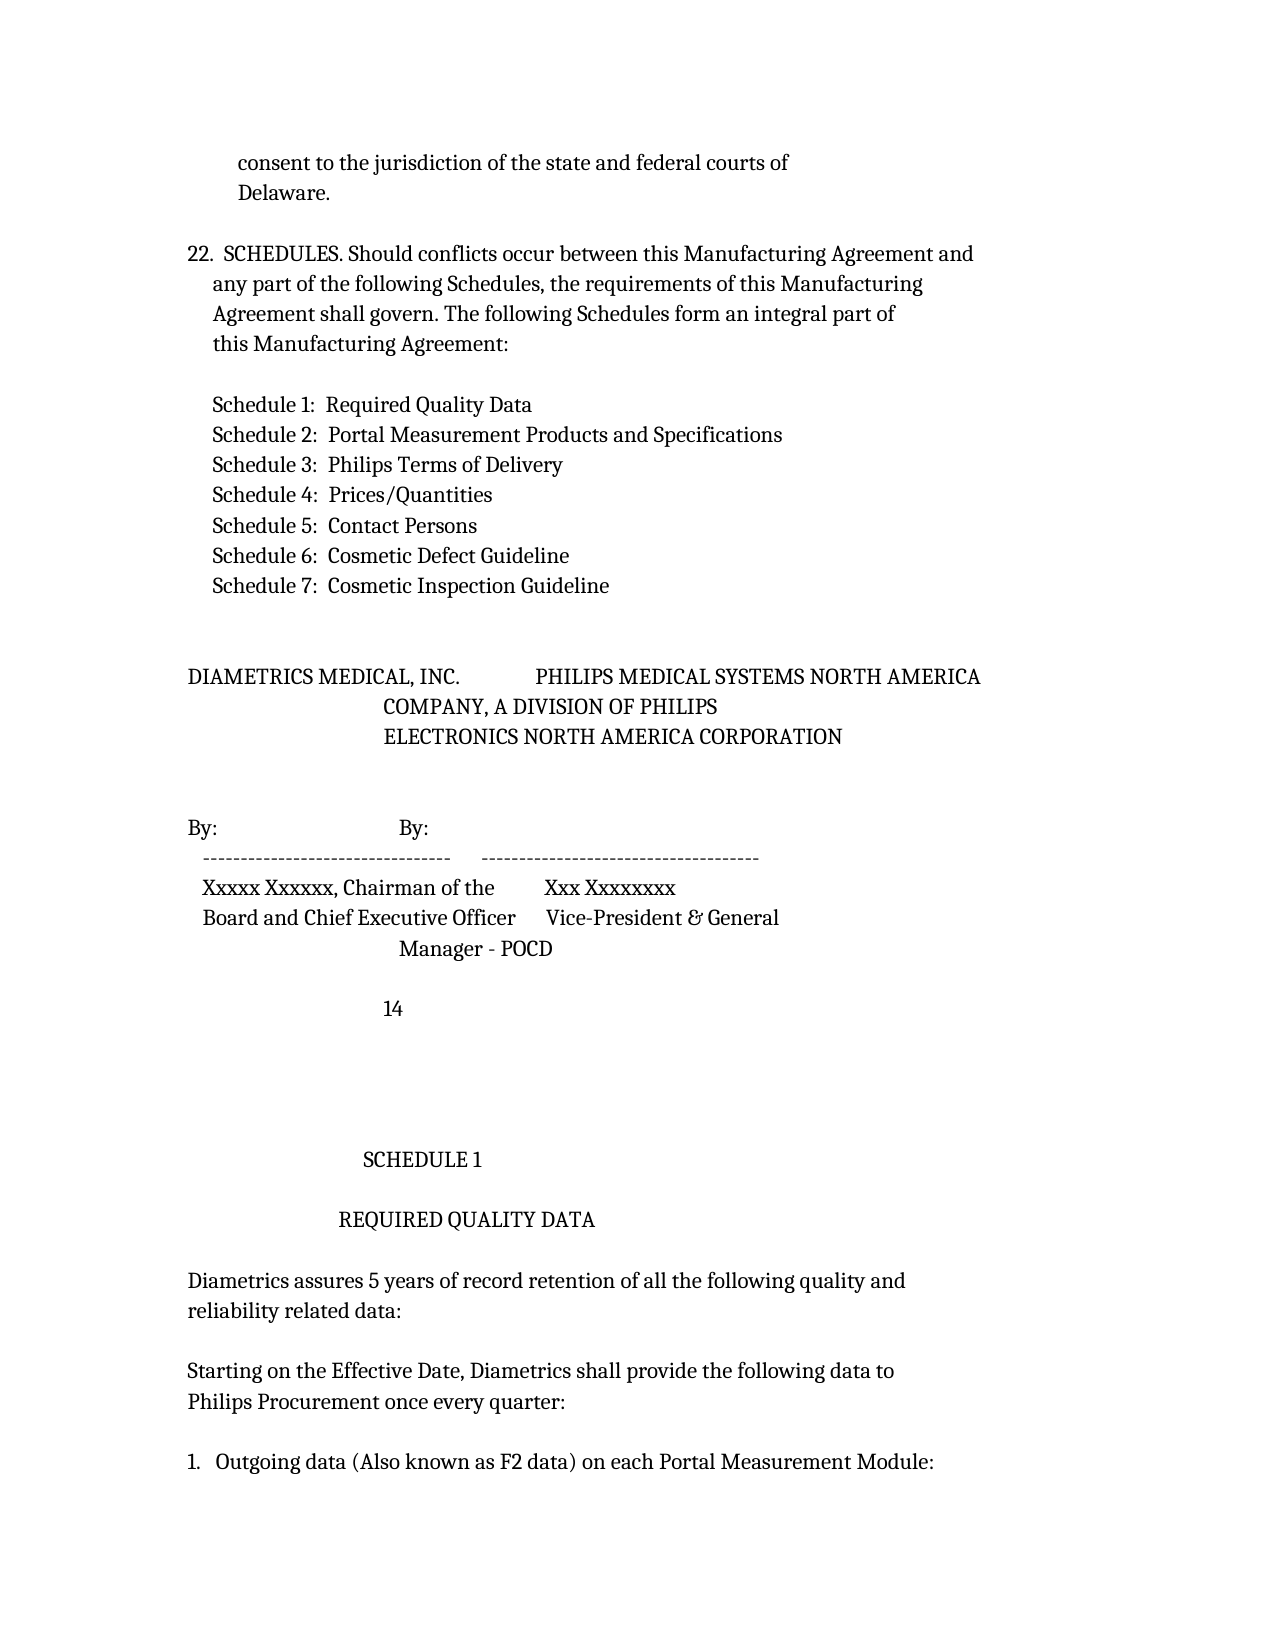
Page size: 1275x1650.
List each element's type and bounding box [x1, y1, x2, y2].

text [187, 150, 1087, 1475]
